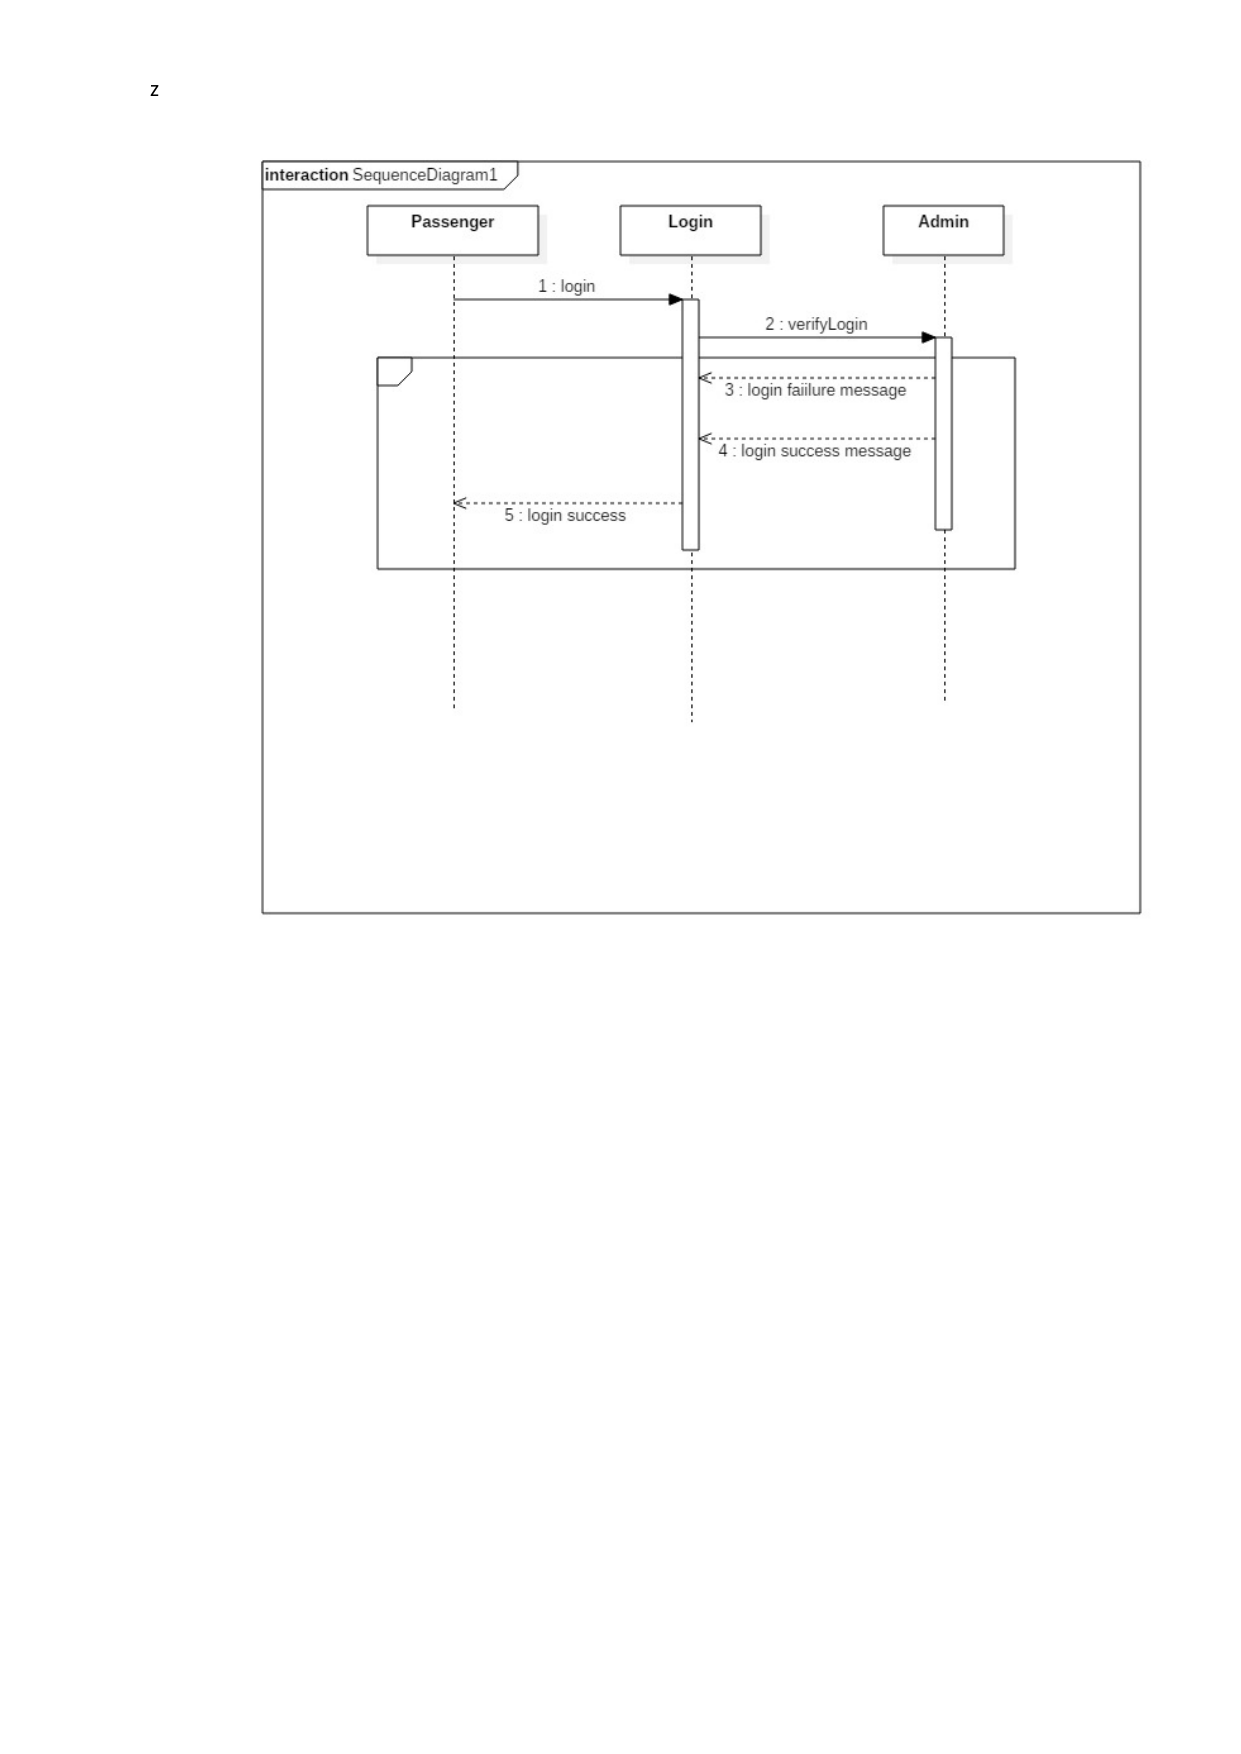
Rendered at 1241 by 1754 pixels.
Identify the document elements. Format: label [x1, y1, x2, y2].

picture [250, 150, 1191, 964]
